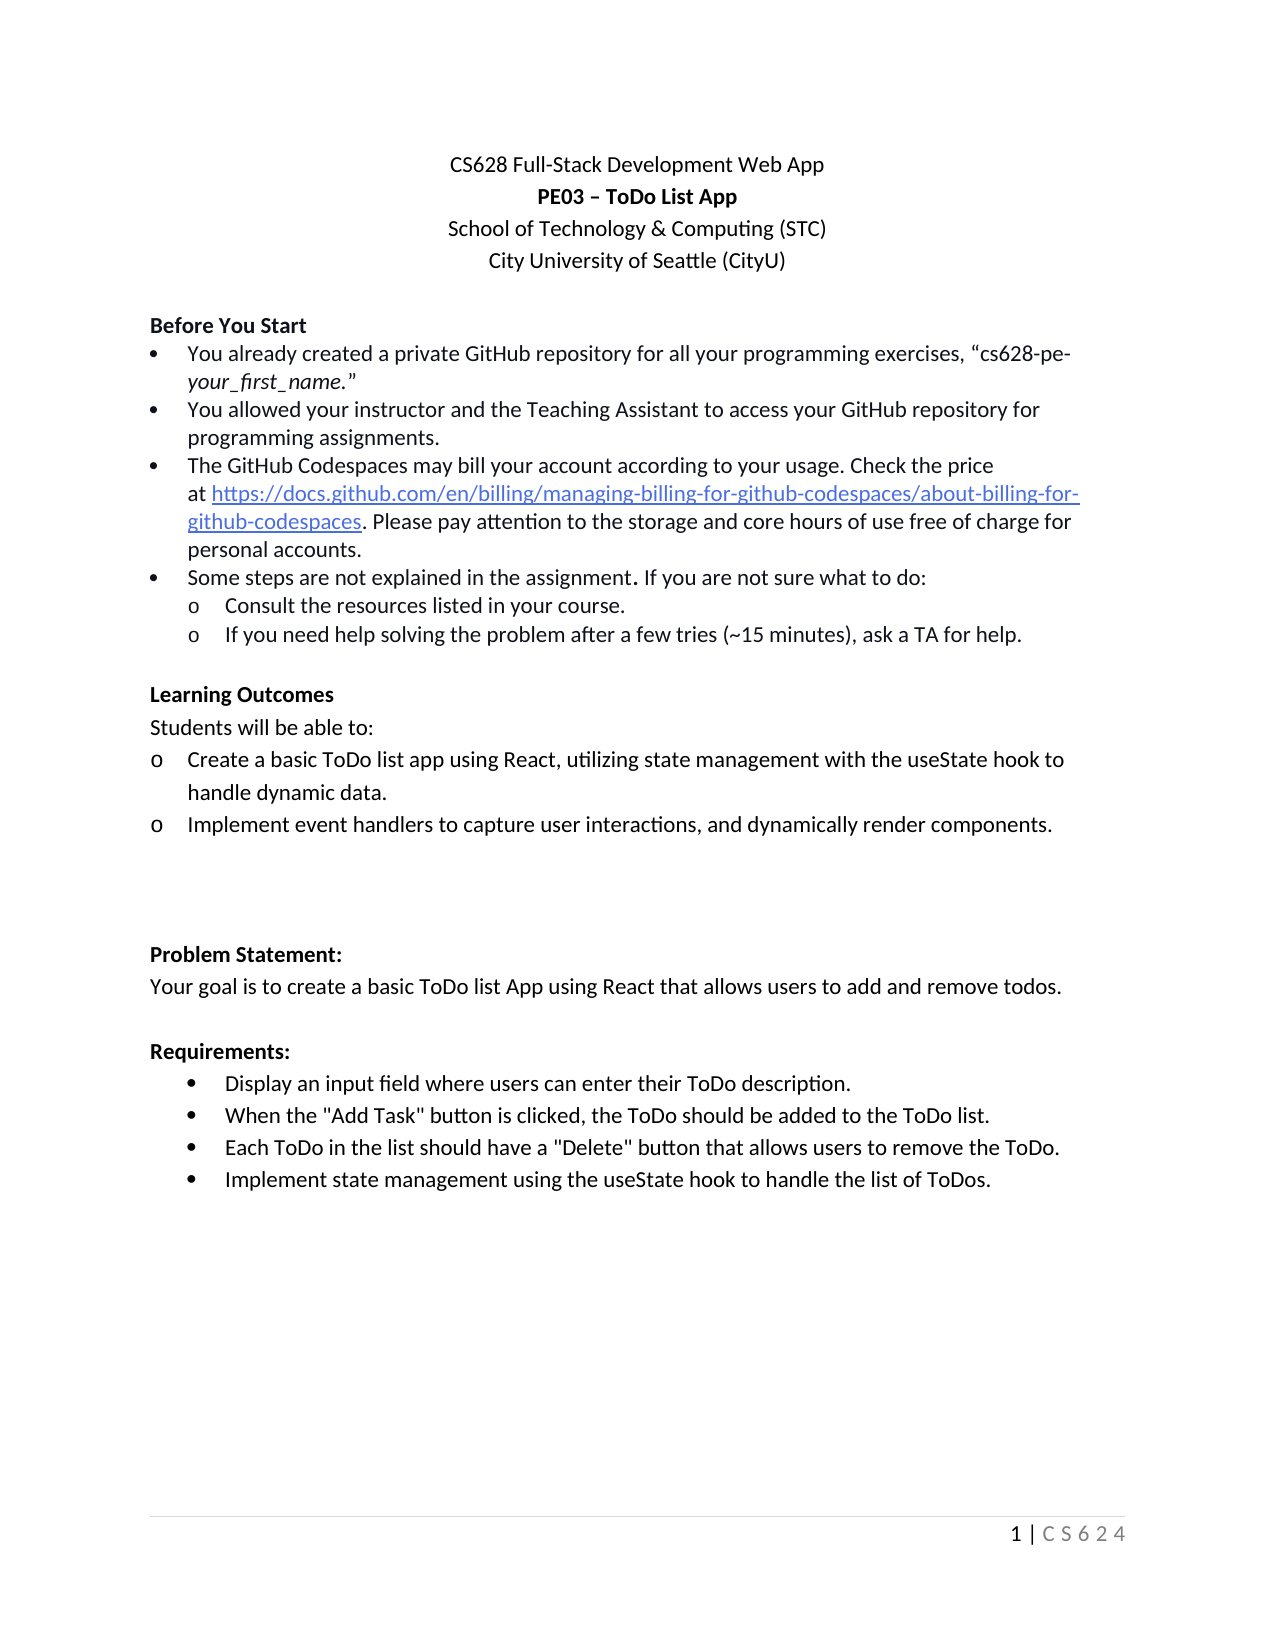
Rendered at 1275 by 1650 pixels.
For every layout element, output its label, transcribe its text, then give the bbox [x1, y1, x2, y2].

list You already created a private GitHub repository for all your programming exercises, “cs628-pe-your_first_name.” [150, 339, 1125, 395]
text CS628 Full-Stack Development Web App [150, 150, 1125, 178]
text City University of Seattle (CityU) [150, 247, 1125, 274]
list Consult the resources listed in your course. [187, 591, 1125, 620]
text Learning Outcomes [150, 680, 1125, 708]
list Implement event handlers to capture user interactions, and dynamically render components. [150, 810, 1125, 872]
text School of Technology & Computing (STC) [150, 214, 1125, 242]
text Problem Statement: [150, 940, 1125, 968]
list Create a basic ToDo list app using React, utilizing state management with the useState hook to handle dynamic data. [150, 745, 1125, 806]
text Before You Start [150, 311, 1125, 339]
list Each ToDo in the list should have a "Delete" button that allows users to remove the ToDo. [187, 1133, 1125, 1161]
text Students will be able to: [150, 713, 1125, 741]
text Your goal is to create a basic ToDo list App using React that allows users to add and remove todos. [150, 972, 1125, 1000]
list Display an input field where users can enter their ToDo description. [187, 1069, 1125, 1097]
list You allowed your instructor and the Teaching Assistant to access your GitHub repository for programming assignments. [150, 395, 1125, 451]
list The GitHub Codespaces may bill your account according to your usage. Check the price at https://docs.github.com/en/billing/managing-billing-for-github-codespaces/about-billing-for-github-codespaces. Please pay attention to the storage and core hours of use free of charge for personal accounts. [150, 451, 1125, 563]
list When the "Add Task" button is clicked, the ToDo should be added to the ToDo list. [187, 1101, 1125, 1129]
text Requirements: [150, 1037, 1125, 1065]
list Implement state management using the useState hook to handle the list of ToDos. [187, 1166, 1125, 1193]
list If you need help solving the problem after a few tries (~15 minutes), ask a TA for help. [187, 620, 1125, 648]
list Some steps are not explained in the assignment. If you are not sure what to do: [150, 563, 1125, 591]
text PE03 – ToDo List App [150, 182, 1125, 210]
